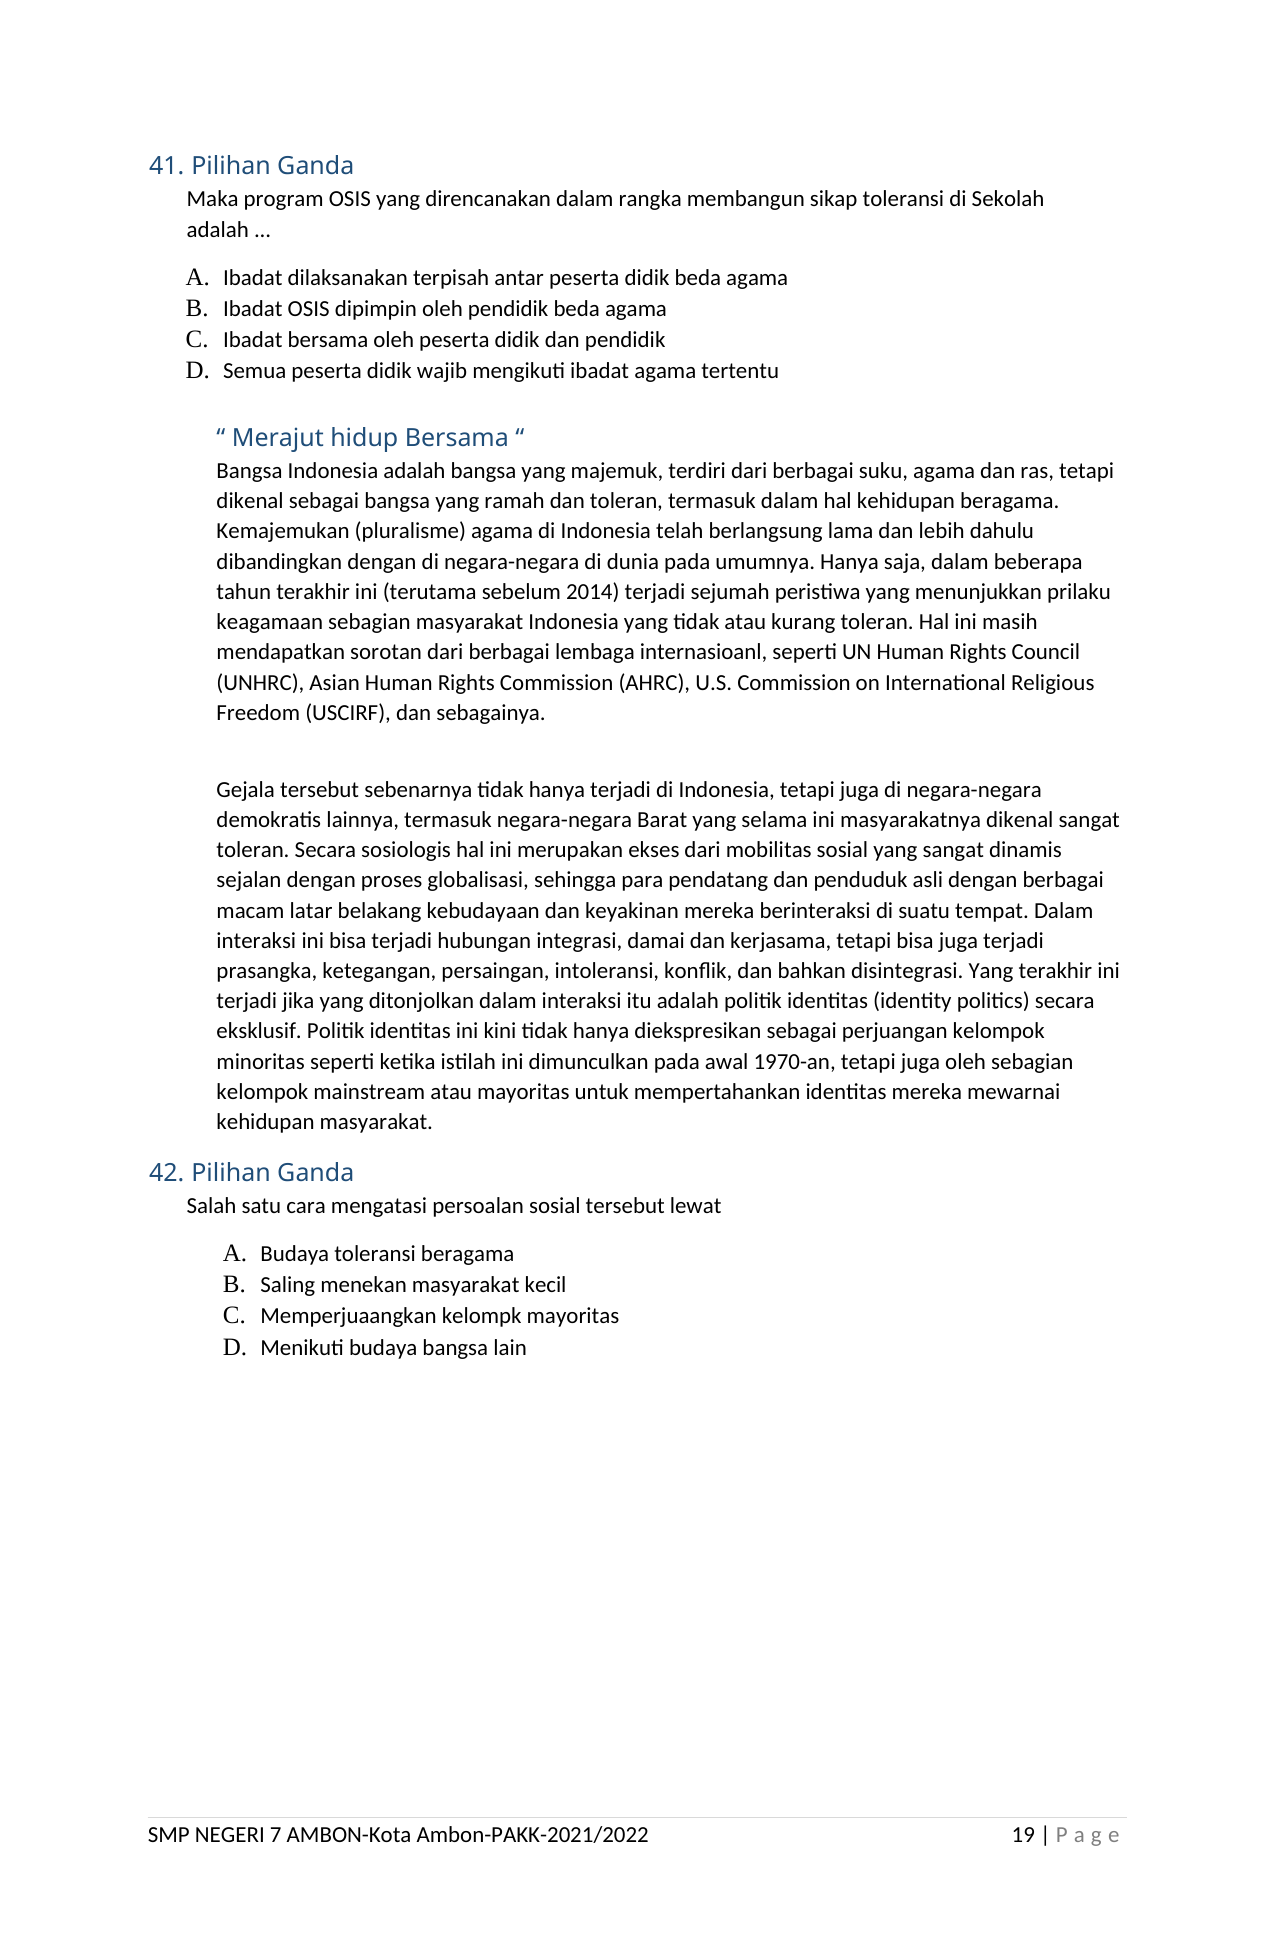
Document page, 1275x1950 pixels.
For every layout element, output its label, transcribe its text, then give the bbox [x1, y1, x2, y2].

text Salah satu cara mengatasi persoalan sosial tersebut lewat [186, 1191, 1127, 1219]
list Ibadat dilaksanakan terpisah antar peserta didik beda agama [185, 262, 1127, 291]
list Memperjuaangkan kelompk mayoritas [223, 1300, 1127, 1329]
list Budaya toleransi beragama [223, 1238, 1127, 1267]
subtitle “ Merajut hidup Bersama “ [216, 419, 1127, 453]
list Ibadat bersama oleh peserta didik dan pendidik [185, 324, 1127, 353]
list Semua peserta didik wajib mengikuti ibadat agama tertentu [185, 355, 1127, 384]
list Saling menekan masyarakat kecil [223, 1269, 1127, 1298]
text Gejala tersebut sebenarnya tidak hanya terjadi di Indonesia, tetapi juga di negara-negara demokratis lainnya, termasuk negara-negara Barat yang selama ini masyarakatnya dikenal sangat toleran. Secara sosiologis hal ini merupakan ekses dari mobilitas sosial yang sangat dinamis sejalan dengan proses globalisasi, sehingga para pendatang dan penduduk asli dengan berbagai macam latar belakang kebudayaan dan keyakinan mereka berinteraksi di suatu tempat. Dalam interaksi ini bisa terjadi hubungan integrasi, damai dan kerjasama, tetapi bisa juga terjadi prasangka, ketegangan, persaingan, intoleransi, konflik, dan bahkan disintegrasi. Yang terakhir ini terjadi jika yang ditonjolkan dalam interaksi itu adalah politik identitas (identity politics) secara eksklusif. Politik identitas ini kini tidak hanya diekspresikan sebagai perjuangan kelompok minoritas seperti ketika istilah ini dimunculkan pada awal 1970-an, tetapi juga oleh sebagian kelompok mainstream atau mayoritas untuk mempertahankan identitas mereka mewarnai kehidupan masyarakat. [216, 775, 1127, 1135]
subtitle 41. Pilihan Ganda [149, 148, 1127, 182]
text Bangsa Indonesia adalah bangsa yang majemuk, terdiri dari berbagai suku, agama dan ras, tetapi dikenal sebagai bangsa yang ramah dan toleran, termasuk dalam hal kehidupan beragama. Kemajemukan (pluralisme) agama di Indonesia telah berlangsung lama dan lebih dahulu dibandingkan dengan di negara-negara di dunia pada umumnya. Hanya saja, dalam beberapa tahun terakhir ini (terutama sebelum 2014) terjadi sejumah peristiwa yang menunjukkan prilaku keagamaan sebagian masyarakat Indonesia yang tidak atau kurang toleran. Hal ini masih mendapatkan sorotan dari berbagai lembaga internasioanl, seperti UN Human Rights Council (UNHRC), Asian Human Rights Commission (AHRC), U.S. Commission on International Religious Freedom (USCIRF), dan sebagainya. [216, 456, 1127, 726]
text Maka program OSIS yang direncanakan dalam rangka membangun sikap toleransi di Sekolah adalah ... [186, 184, 1127, 243]
list Ibadat OSIS dipimpin oleh pendidik beda agama [185, 293, 1127, 322]
list Menikuti budaya bangsa lain [223, 1332, 1127, 1361]
subtitle 42. Pilihan Ganda [149, 1154, 1127, 1188]
